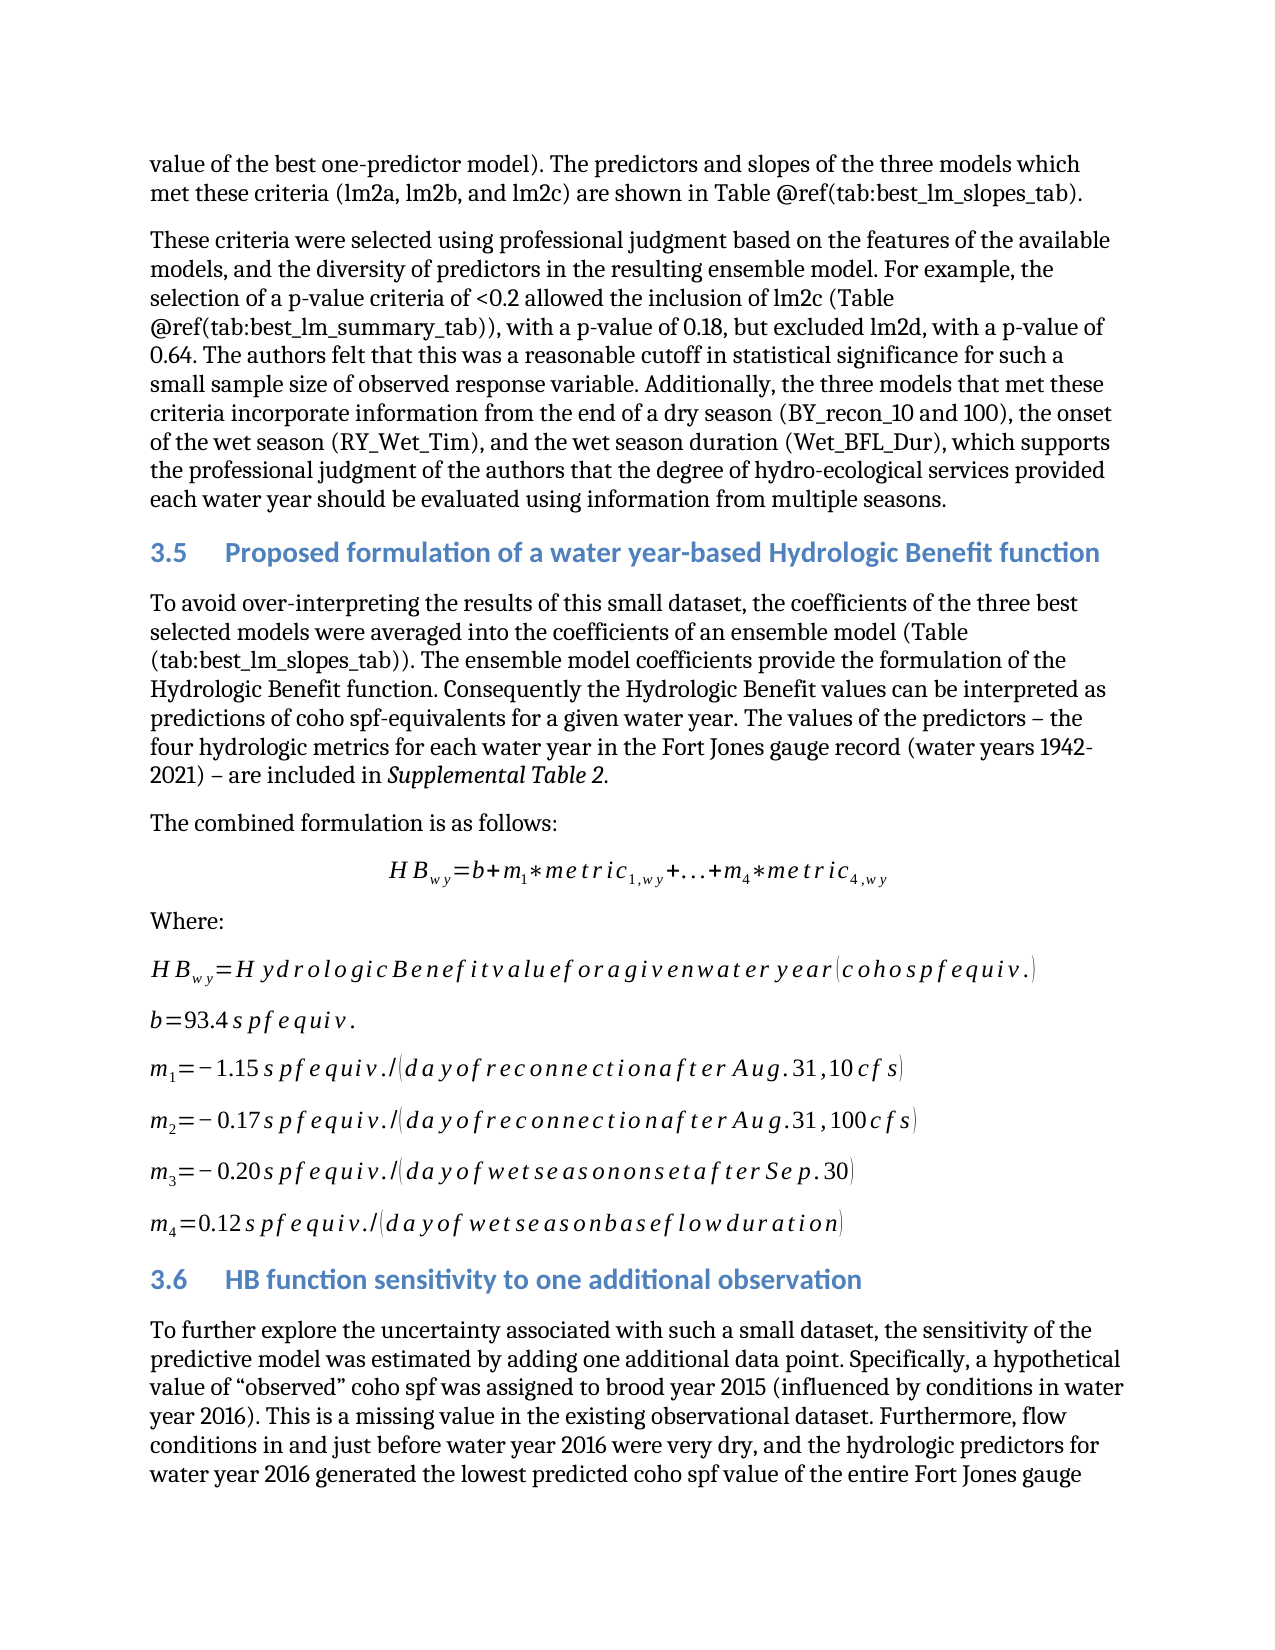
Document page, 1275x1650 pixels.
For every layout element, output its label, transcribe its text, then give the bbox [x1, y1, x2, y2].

text These criteria were selected using professional judgment based on the features of the available models, and the diversity of predictors in the resulting ensemble model. For example, the selection of a p-value criteria of <0.2 allowed the inclusion of lm2c (Table @ref(tab:best_lm_summary_tab)), with a p-value of 0.18, but excluded lm2d, with a p-value of 0.64. The authors felt that this was a reasonable cutoff in statistical significance for such a small sample size of observed response variable. Additionally, the three models that met these criteria incorporate information from the end of a dry season (BY_recon_10 and 100), the onset of the wet season (RY_Wet_Tim), and the wet season duration (Wet_BFL_Dur), which supports the professional judgment of the authors that the degree of hydro-ecological services provided each water year should be evaluated using information from multiple seasons. [150, 226, 1125, 514]
text To avoid over-interpreting the results of this small dataset, the coefficients of the three best selected models were averaged into the coefficients of an ensemble model (Table (tab:best_lm_slopes_tab)). The ensemble model coefficients provide the formulation of the Hydrologic Benefit function. Consequently the Hydrologic Benefit values can be interpreted as predictions of coho spf-equivalents for a given water year. The values of the predictors – the four hydrologic metrics for each water year in the Fort Jones gauge record (water years 1942-2021) – are included in Supplemental Table 2. [150, 589, 1125, 790]
subtitle 3.6 HB function sensitivity to one additional observation [150, 1261, 1125, 1297]
subtitle 3.5 Proposed formulation of a water year-based Hydrologic Benefit function [150, 534, 1125, 570]
text The combined formulation is as follows: [150, 809, 1125, 838]
text Where: [150, 907, 1125, 935]
